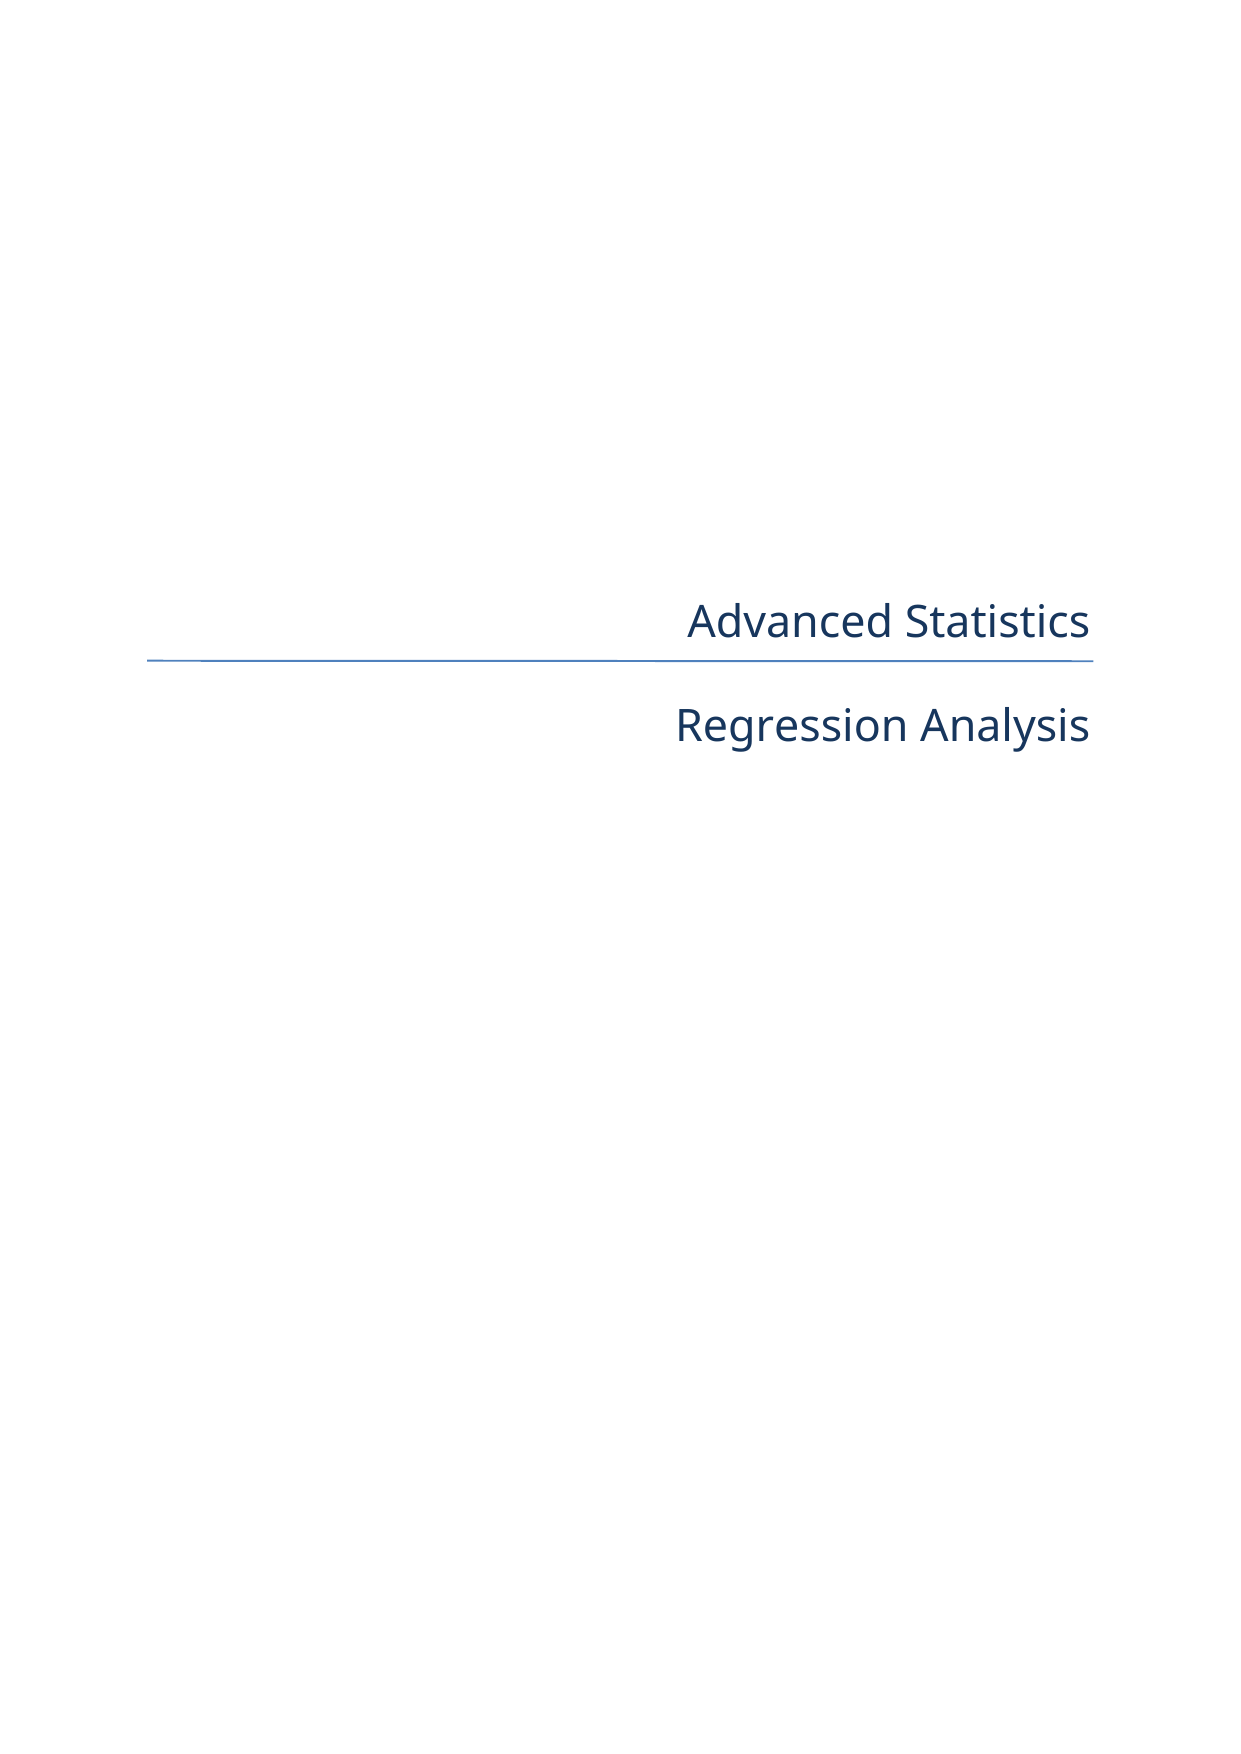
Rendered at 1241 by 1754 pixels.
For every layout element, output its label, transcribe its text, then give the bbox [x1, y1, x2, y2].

text Regression Analysis [150, 693, 1090, 754]
text Advanced Statistics [150, 589, 1090, 650]
